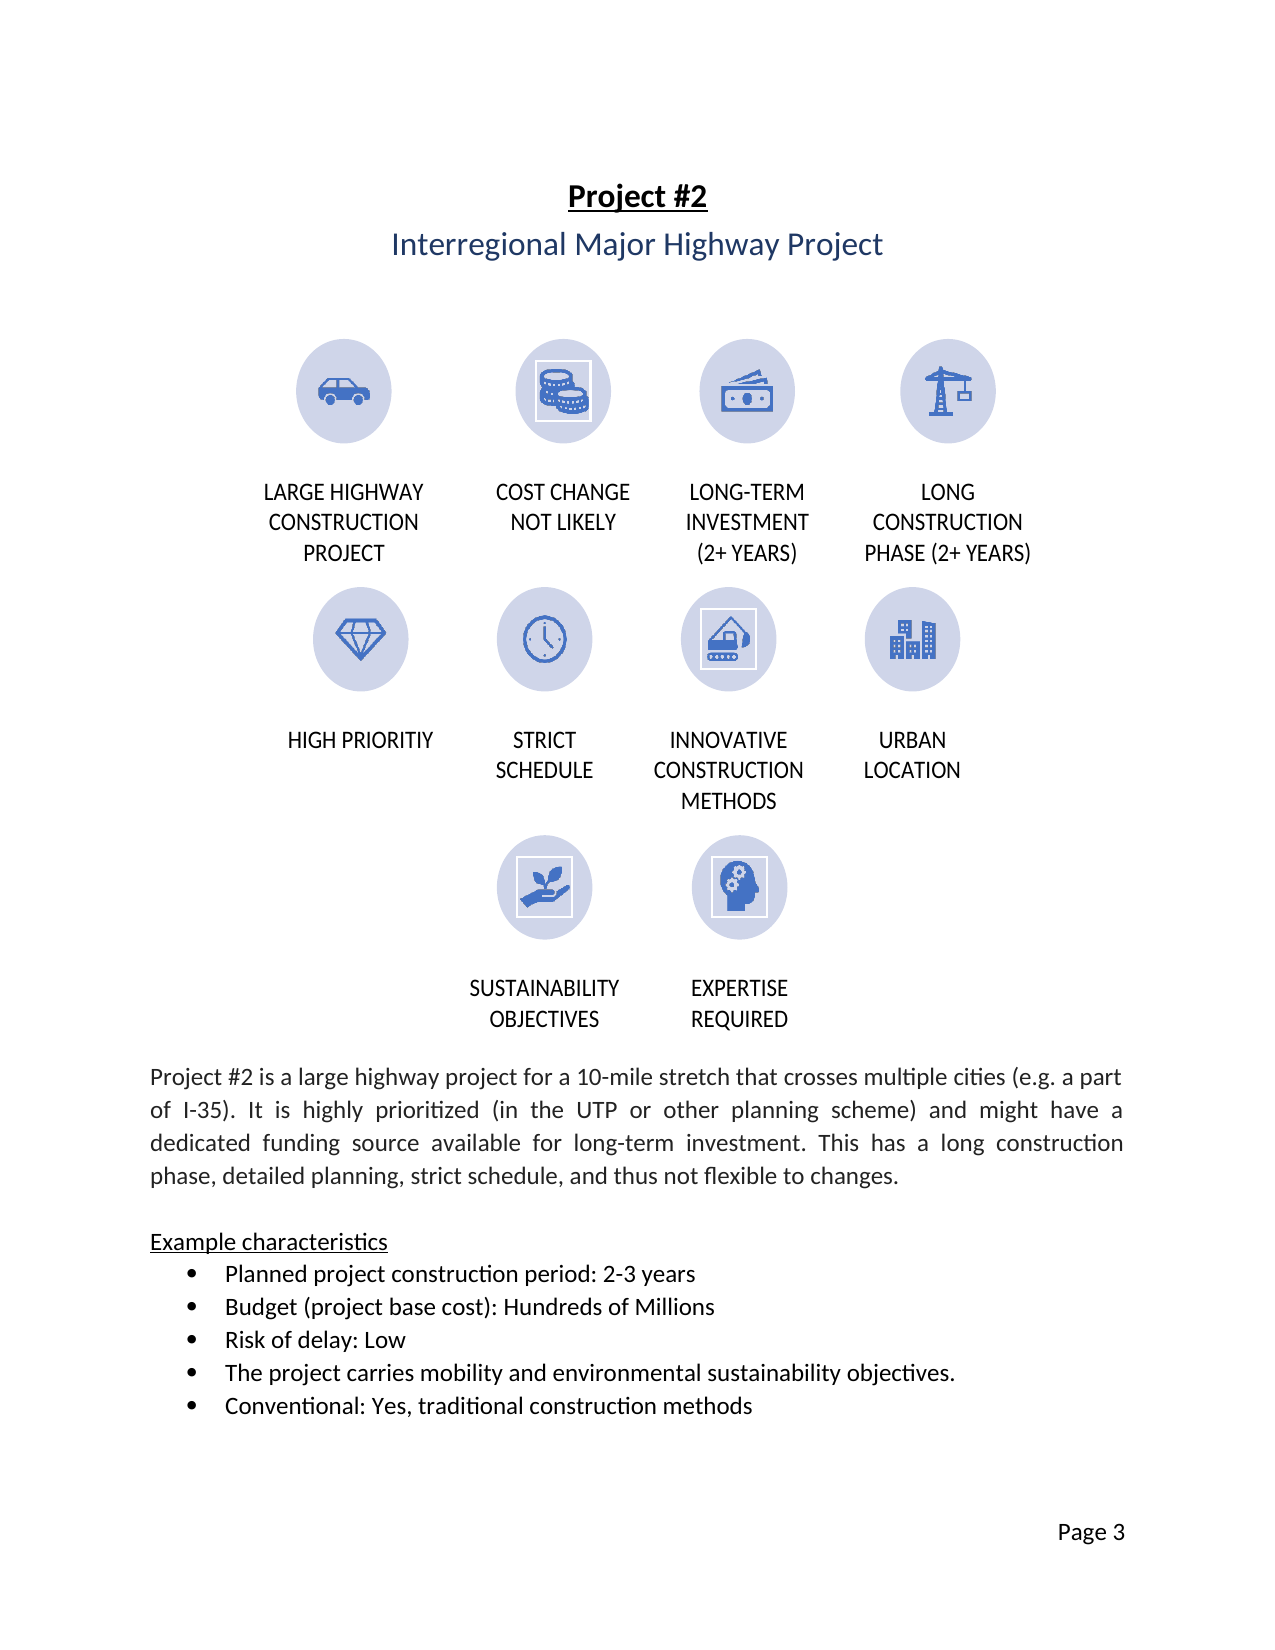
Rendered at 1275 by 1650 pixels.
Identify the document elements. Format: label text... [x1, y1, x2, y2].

list Conventional: Yes, traditional construction methods [187, 1390, 1125, 1421]
picture [920, 361, 976, 421]
list Budget (project base cost): Hundreds of Millions [187, 1292, 1125, 1322]
subtitle Project #2 [150, 175, 1125, 216]
picture [702, 610, 755, 668]
picture [537, 362, 589, 420]
list Project #2 is a large highway project for a 10-mile stretch that crosses multiple cities (e.g. a part of I-35). It is highly prioritized (in the UTP or other planning scheme) and might have a dedicated funding source available for long-term investment. This has a long construction phase, detailed planning, strict schedule, and thus not flexible to changes. [150, 1061, 1125, 1190]
picture [518, 858, 571, 916]
picture [713, 858, 766, 916]
picture [333, 609, 388, 669]
picture [719, 361, 775, 421]
picture [316, 361, 372, 421]
picture [517, 609, 572, 669]
list Example characteristics [150, 1226, 1125, 1256]
list The project carries mobility and environmental sustainability objectives. [187, 1357, 1125, 1388]
subtitle Interregional Major Highway Project [150, 223, 1125, 264]
picture [885, 609, 940, 669]
list Risk of delay: Low [187, 1324, 1125, 1355]
list Planned project construction period: 2-3 years [187, 1259, 1125, 1289]
